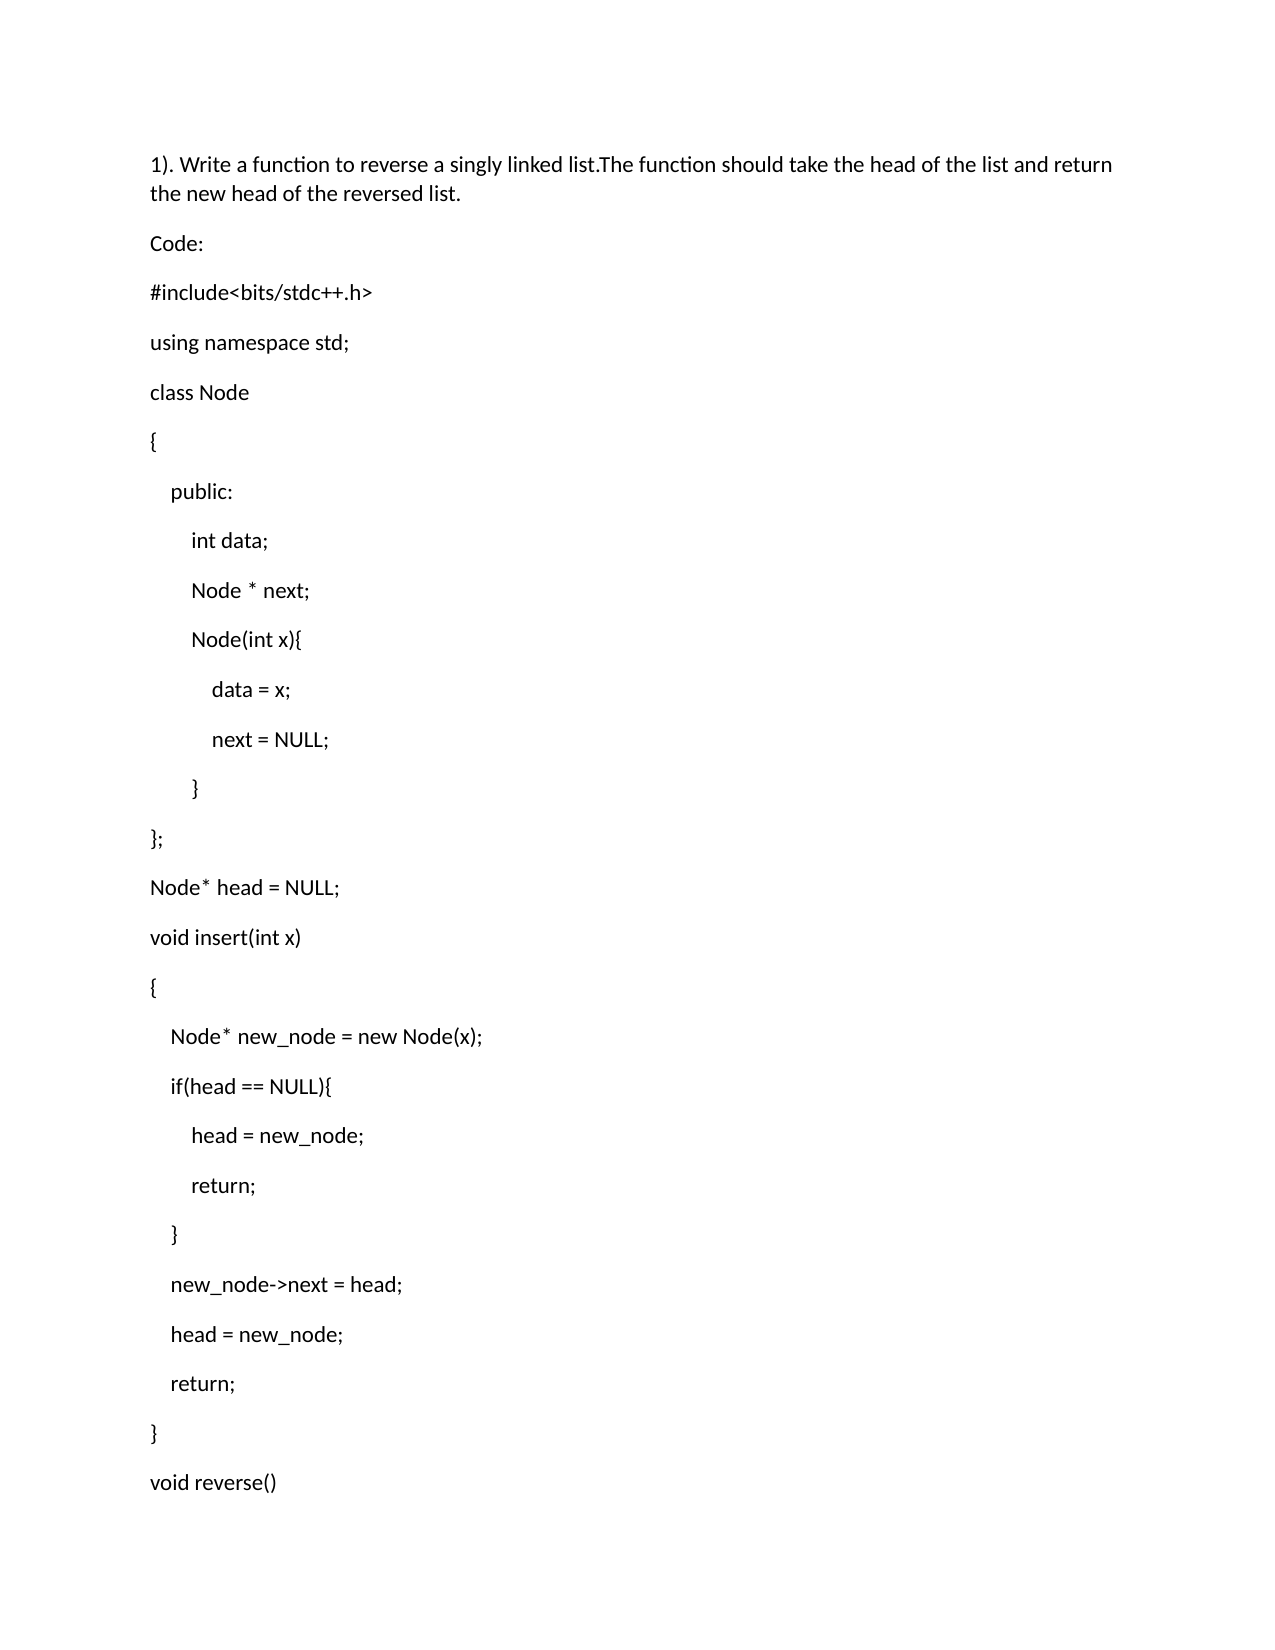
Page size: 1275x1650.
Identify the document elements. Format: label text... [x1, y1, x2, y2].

text } [150, 1220, 1125, 1249]
text new_node->next = head; [150, 1269, 1125, 1298]
text { [150, 972, 1125, 1001]
text using namespace std; [150, 327, 1125, 356]
text return; [150, 1170, 1125, 1199]
text { [150, 427, 1125, 455]
text class Node [150, 377, 1125, 406]
text #include<bits/stdc++.h> [150, 278, 1125, 307]
text public: [150, 476, 1125, 505]
text }; [150, 823, 1125, 852]
text Node* head = NULL; [150, 873, 1125, 902]
text return; [150, 1369, 1125, 1397]
text Code: [150, 228, 1125, 257]
text } [150, 1418, 1125, 1447]
text void insert(int x) [150, 922, 1125, 951]
text data = x; [150, 674, 1125, 703]
text head = new_node; [150, 1121, 1125, 1149]
text next = NULL; [150, 724, 1125, 753]
text 1). Write a function to reverse a singly linked list.The function should take the head of the list and return the new head of the reversed list. [150, 150, 1125, 207]
text } [150, 774, 1125, 802]
text Node * next; [150, 575, 1125, 604]
text int data; [150, 526, 1125, 554]
text Node* new_node = new Node(x); [150, 1022, 1125, 1050]
text void reverse() [150, 1468, 1125, 1497]
text if(head == NULL){ [150, 1071, 1125, 1100]
text Node(int x){ [150, 625, 1125, 654]
text head = new_node; [150, 1319, 1125, 1348]
